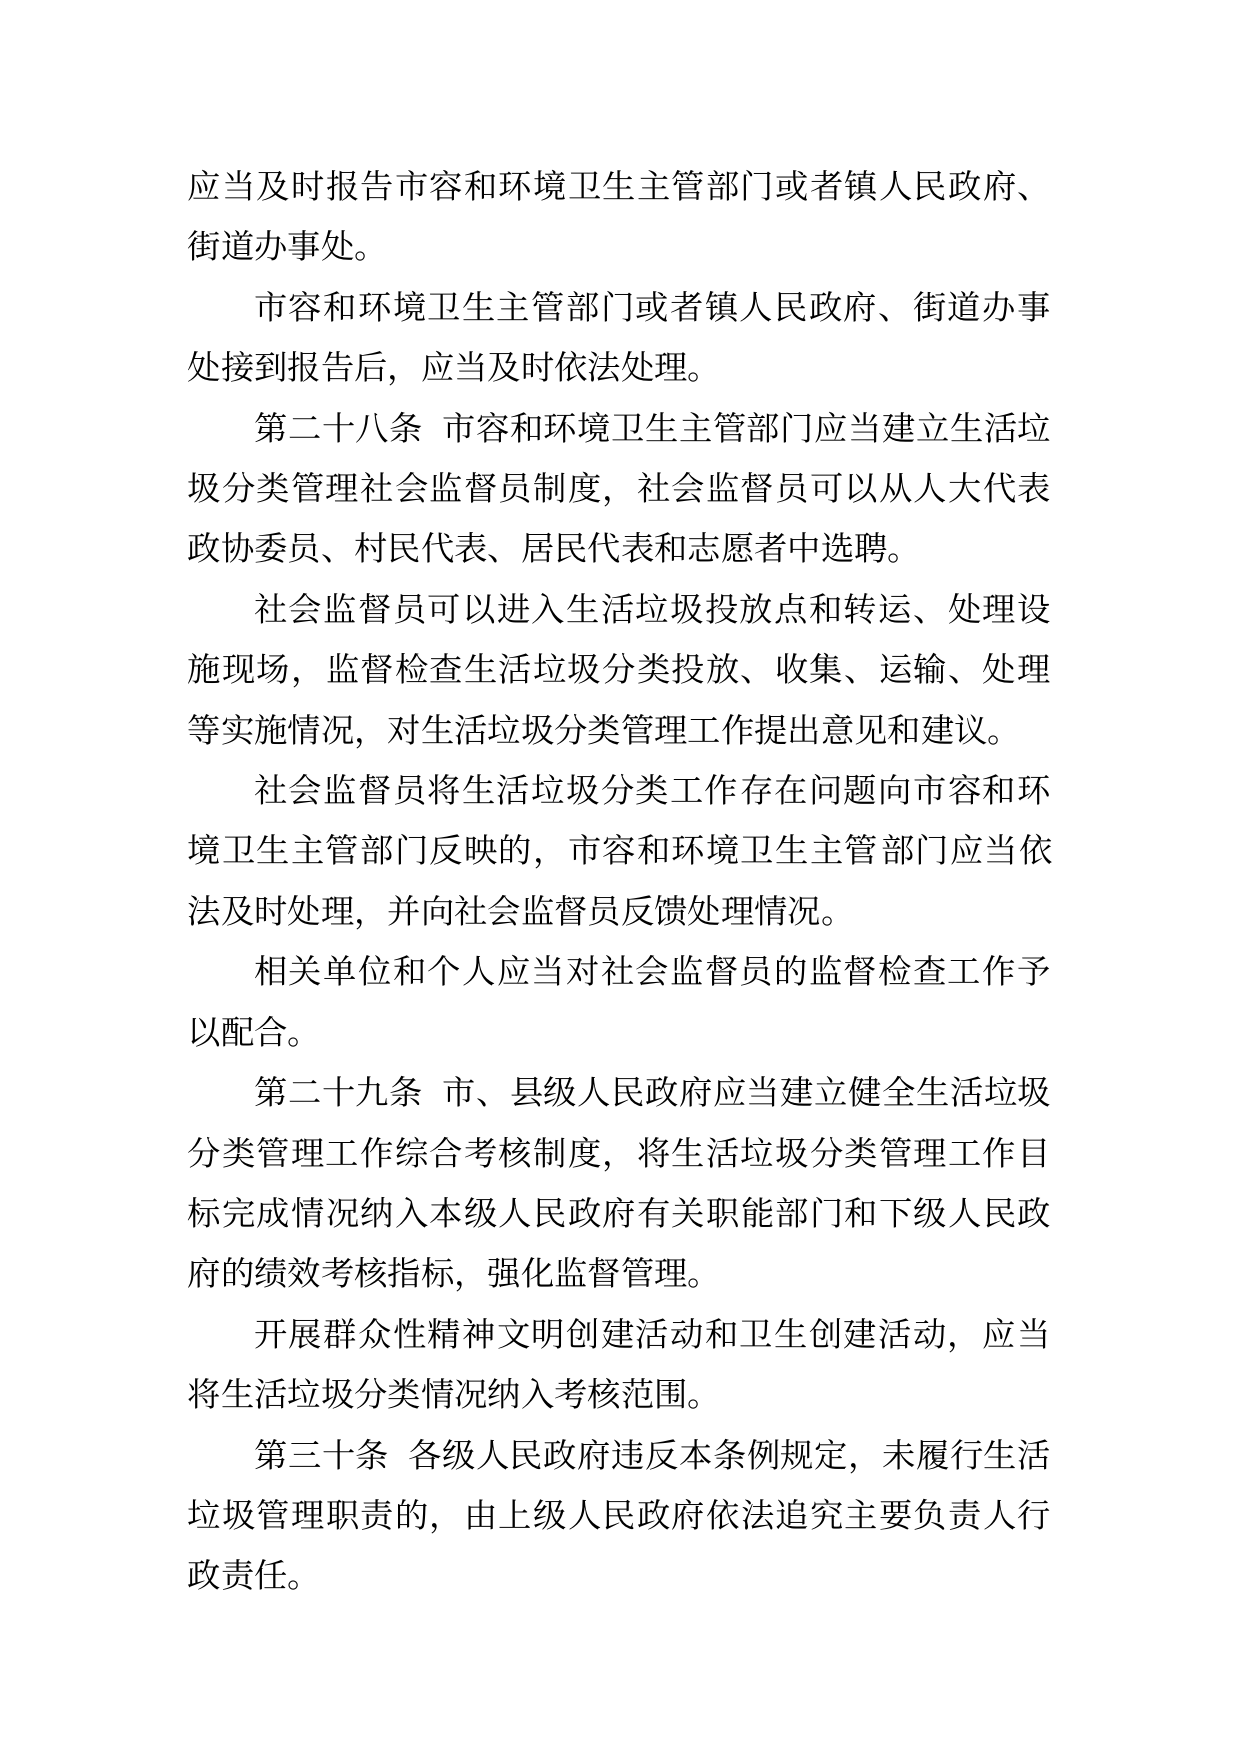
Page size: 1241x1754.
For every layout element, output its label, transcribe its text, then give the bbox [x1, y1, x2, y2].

text 开展群众性精神文明创建活动和卫生创建活动，应当将生活垃圾分类情况纳入考核范围。 [187, 1298, 1053, 1419]
text 相关单位和个人应当对社会监督员的监督检查工作予以配合。 [187, 935, 1053, 1056]
text 社会监督员将生活垃圾分类工作存在问题向市容和环境卫生主管部门反映的，市容和环境卫生主管部门应当依法及时处理，并向社会监督员反馈处理情况。 [187, 754, 1053, 935]
text 第三十条 各级人民政府违反本条例规定，未履行生活垃圾管理职责的，由上级人民政府依法追究主要负责人行政责任。 [187, 1419, 1053, 1600]
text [187, 150, 1053, 271]
text 市容和环境卫生主管部门或者镇人民政府、街道办事处接到报告后，应当及时依法处理。 [187, 271, 1053, 392]
text 第二十八条 市容和环境卫生主管部门应当建立生活垃圾分类管理社会监督员制度，社会监督员可以从人大代表、政协委员、村民代表、居民代表和志愿者中选聘。 [187, 392, 1053, 573]
text 社会监督员可以进入生活垃圾投放点和转运、处理设施现场，监督检查生活垃圾分类投放、收集、运输、处理等实施情况，对生活垃圾分类管理工作提出意见和建议。 [187, 573, 1053, 754]
text 第二十九条 市、县级人民政府应当建立健全生活垃圾分类管理工作综合考核制度，将生活垃圾分类管理工作目标完成情况纳入本级人民政府有关职能部门和下级人民政府的绩效考核指标，强化监督管理。 [187, 1056, 1053, 1298]
